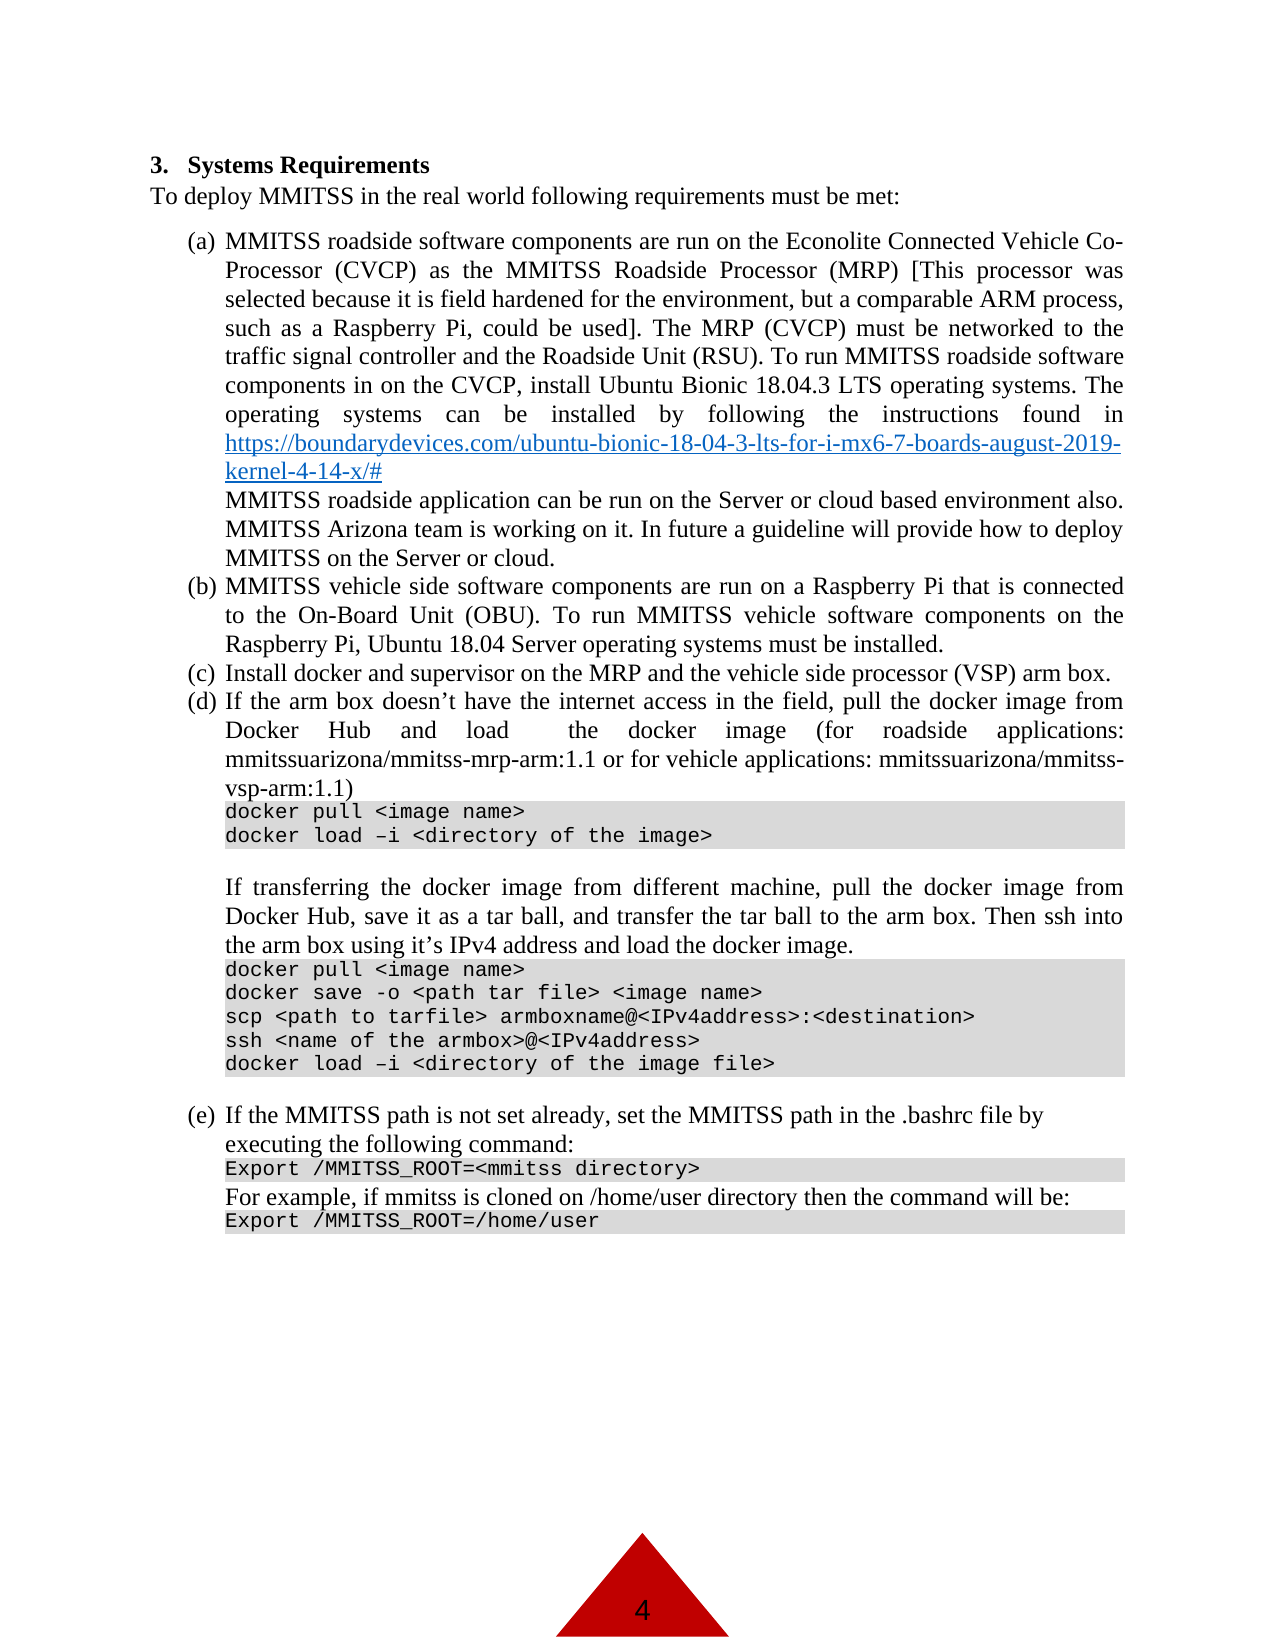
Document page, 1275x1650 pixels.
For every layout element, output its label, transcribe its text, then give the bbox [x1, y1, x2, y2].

list docker save -o <path tar file> <image name> [225, 982, 1125, 1006]
list If transferring the docker image from different machine, pull the docker image from Docker Hub, save it as a tar ball, and transfer the tar ball to the arm box. Then ssh into the arm box using it’s IPv4 address and load the docker image. [225, 872, 1125, 959]
list If the arm box doesn’t have the internet access in the field, pull the docker image from Docker Hub and load the docker image (for roadside applications: mmitssuarizona/mmitss-mrp-arm:1.1 or for vehicle applications: mmitssuarizona/mmitss-vsp-arm:1.1) [187, 686, 1125, 801]
list If the MMITSS path is not set already, set the MMITSS path in the .bashrc file by executing the following command: [187, 1101, 1125, 1158]
list Export /MMITSS_ROOT=/home/user [225, 1210, 1125, 1234]
list docker load –i <directory of the image file> [225, 1053, 1125, 1077]
list MMITSS roadside application can be run on the Server or cloud based environment also. MMITSS Arizona team is working on it. In future a guideline will provide how to deploy MMITSS on the Server or cloud. [225, 485, 1125, 571]
list ssh <name of the armbox>@<IPv4address> [225, 1029, 1125, 1053]
list MMITSS roadside software components are run on the Econolite Connected Vehicle Co-Processor (CVCP) as the MMITSS Roadside Processor (MRP) [This processor was selected because it is field hardened for the environment, but a comparable ARM process, such as a Raspberry Pi, could be used]. The MRP (CVCP) must be networked to the traffic signal controller and the Roadside Unit (RSU). To run MMITSS roadside software components in on the CVCP, install Ubuntu Bionic 18.04.3 LTS operating systems. The operating systems can be installed by following the instructions found in https://boundarydevices.com/ubuntu-bionic-18-04-3-lts-for-i-mx6-7-boards-august-2019-kernel-4-14-x/# [187, 226, 1125, 485]
list docker pull <image name> [225, 801, 1125, 825]
list Export /MMITSS_ROOT=<mmitss directory> [225, 1158, 1125, 1182]
list docker load –i <directory of the image> [225, 825, 1125, 849]
list docker pull <image name> [225, 959, 1125, 982]
subtitle Systems Requirements [150, 150, 1125, 179]
list MMITSS vehicle side software components are run on a Raspberry Pi that is connected to the On-Board Unit (OBU). To run MMITSS vehicle software components on the Raspberry Pi, Ubuntu 18.04 Server operating systems must be installed. [187, 571, 1125, 658]
list scp <path to tarfile> armboxname@<IPv4address>:<destination> [225, 1006, 1125, 1029]
list For example, if mmitss is cloned on /home/user directory then the command will be: [225, 1182, 1125, 1210]
list Install docker and supervisor on the MRP and the vehicle side processor (VSP) arm box. [187, 658, 1125, 686]
text To deploy MMITSS in the real world following requirements must be met: [150, 181, 1125, 210]
